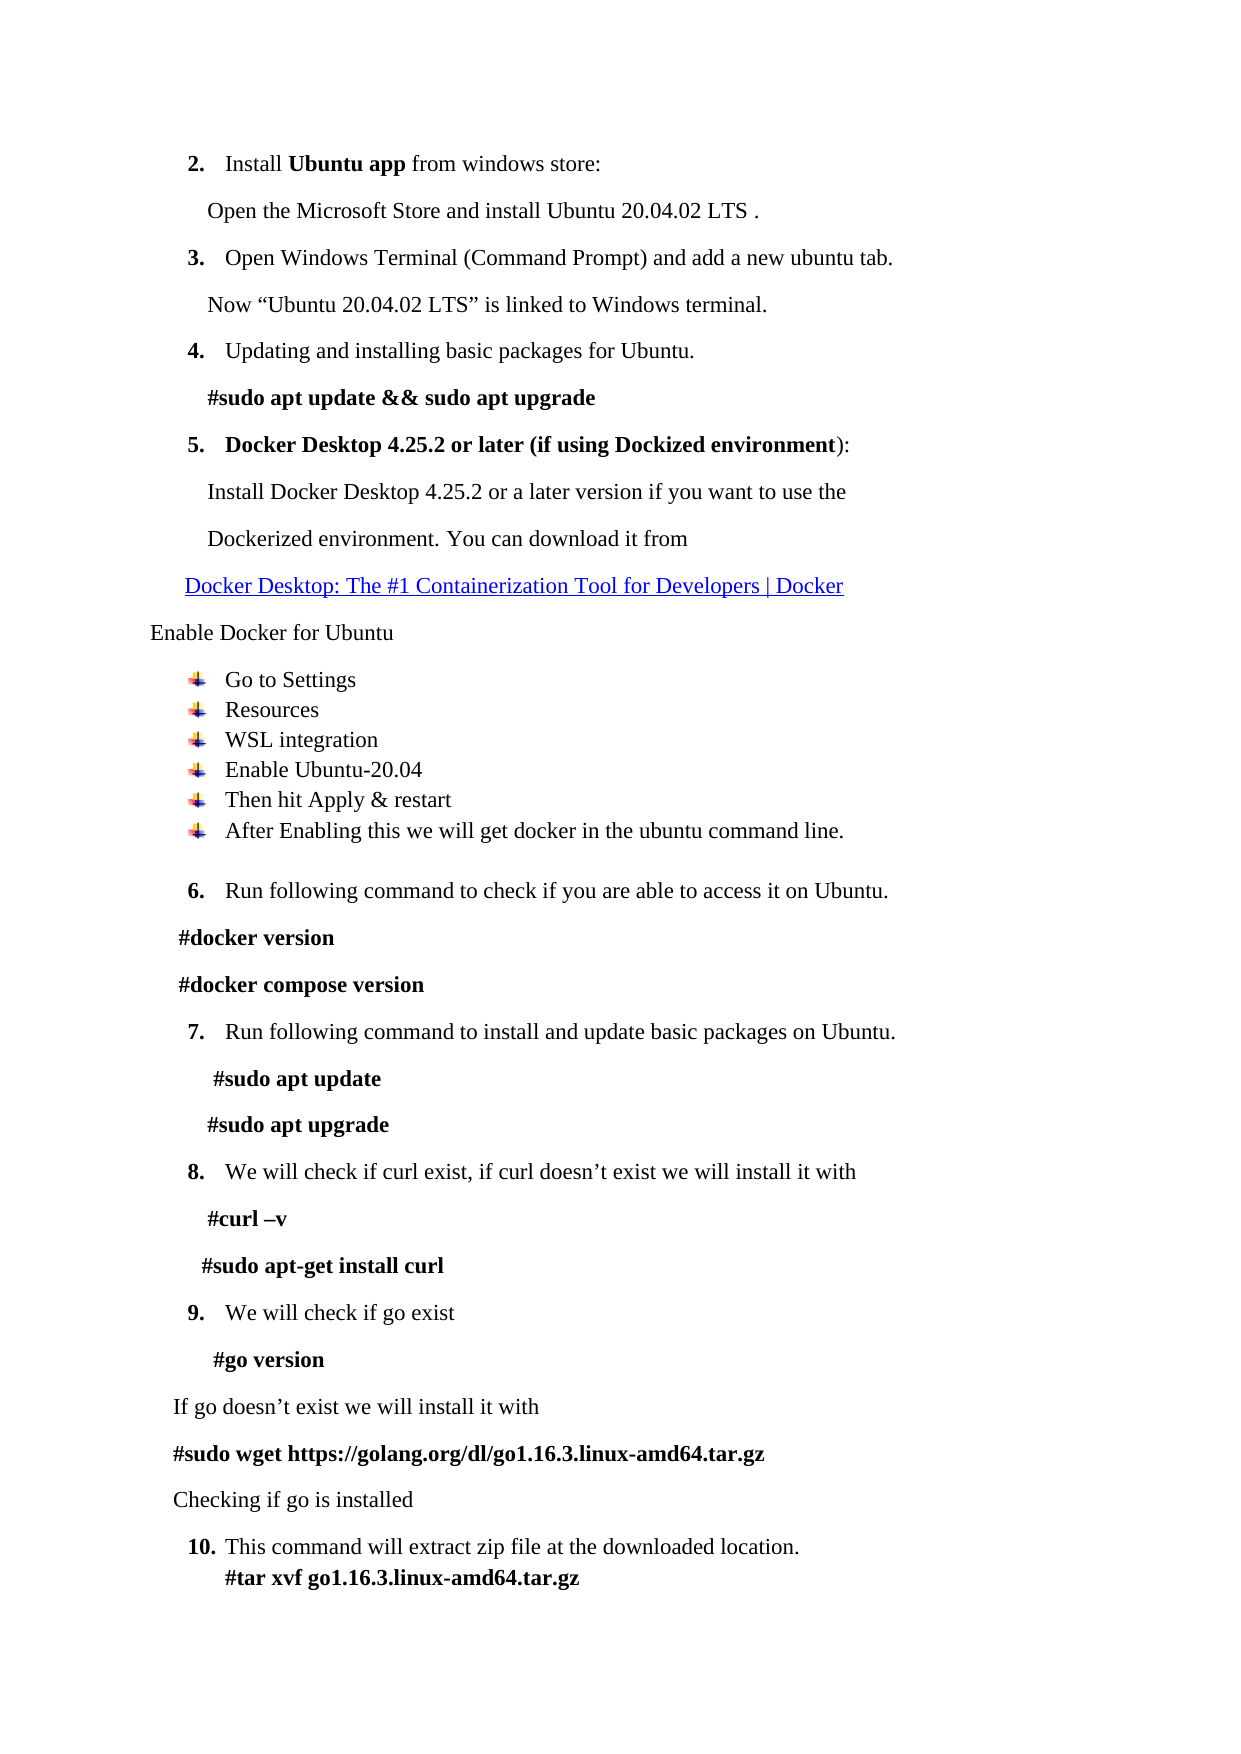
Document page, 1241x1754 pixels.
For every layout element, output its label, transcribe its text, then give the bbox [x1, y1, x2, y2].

text Dockerized environment. You can download it from [150, 525, 1090, 551]
picture [188, 670, 206, 687]
list Updating and installing basic packages for Ubuntu. [187, 337, 1090, 364]
text #sudo apt update && sudo apt upgrade [150, 384, 1090, 411]
text #sudo apt-get install curl [150, 1252, 1090, 1278]
list Run following command to install and update basic packages on Ubuntu. [187, 1018, 1090, 1044]
text #docker version [150, 924, 1090, 950]
list Then hit Apply & restart [187, 786, 1090, 813]
list This command will extract zip file at the downloaded location. [187, 1533, 1090, 1560]
text Now “Ubuntu 20.04.02 LTS” is linked to Windows terminal. [150, 291, 1090, 317]
text Checking if go is installed [150, 1486, 1090, 1513]
picture [188, 730, 206, 748]
text #go version [150, 1346, 1090, 1372]
list WSL integration [187, 726, 1090, 752]
list Resources [187, 696, 1090, 722]
text If go doesn’t exist we will install it with [150, 1393, 1090, 1419]
text #sudo wget https://golang.org/dl/go1.16.3.linux-amd64.tar.gz [150, 1439, 1090, 1466]
list Install Ubuntu app from windows store: [187, 150, 1090, 176]
text Open the Microsoft Store and install Ubuntu 20.04.02 LTS . [150, 197, 1090, 223]
list Enable Ubuntu-20.04 [187, 756, 1090, 783]
text #sudo apt upgrade [150, 1111, 1090, 1138]
picture [188, 821, 206, 839]
picture [188, 700, 206, 718]
list Run following command to check if you are able to access it on Ubuntu. [187, 877, 1090, 903]
picture [188, 791, 206, 808]
list Docker Desktop 4.25.2 or later (if using Dockized environment): [187, 431, 1090, 458]
picture [188, 761, 206, 778]
text Enable Docker for Ubuntu [150, 619, 1090, 645]
text Docker Desktop: The #1 Containerization Tool for Developers | Docker [150, 572, 1090, 598]
list We will check if go exist [187, 1299, 1090, 1325]
text #docker compose version [150, 971, 1090, 997]
list #tar xvf go1.16.3.linux-amd64.tar.gz [225, 1563, 1090, 1590]
text #curl –v [150, 1205, 1090, 1232]
list Open Windows Terminal (Command Prompt) and add a new ubuntu tab. [187, 244, 1090, 270]
list We will check if curl exist, if curl doesn’t exist we will install it with [187, 1158, 1090, 1185]
text #sudo apt update [150, 1064, 1090, 1091]
text Install Docker Desktop 4.25.2 or a later version if you want to use the [150, 478, 1090, 504]
list After Enabling this we will get docker in the ubuntu command line. [187, 817, 1090, 843]
list Go to Settings [187, 666, 1090, 692]
